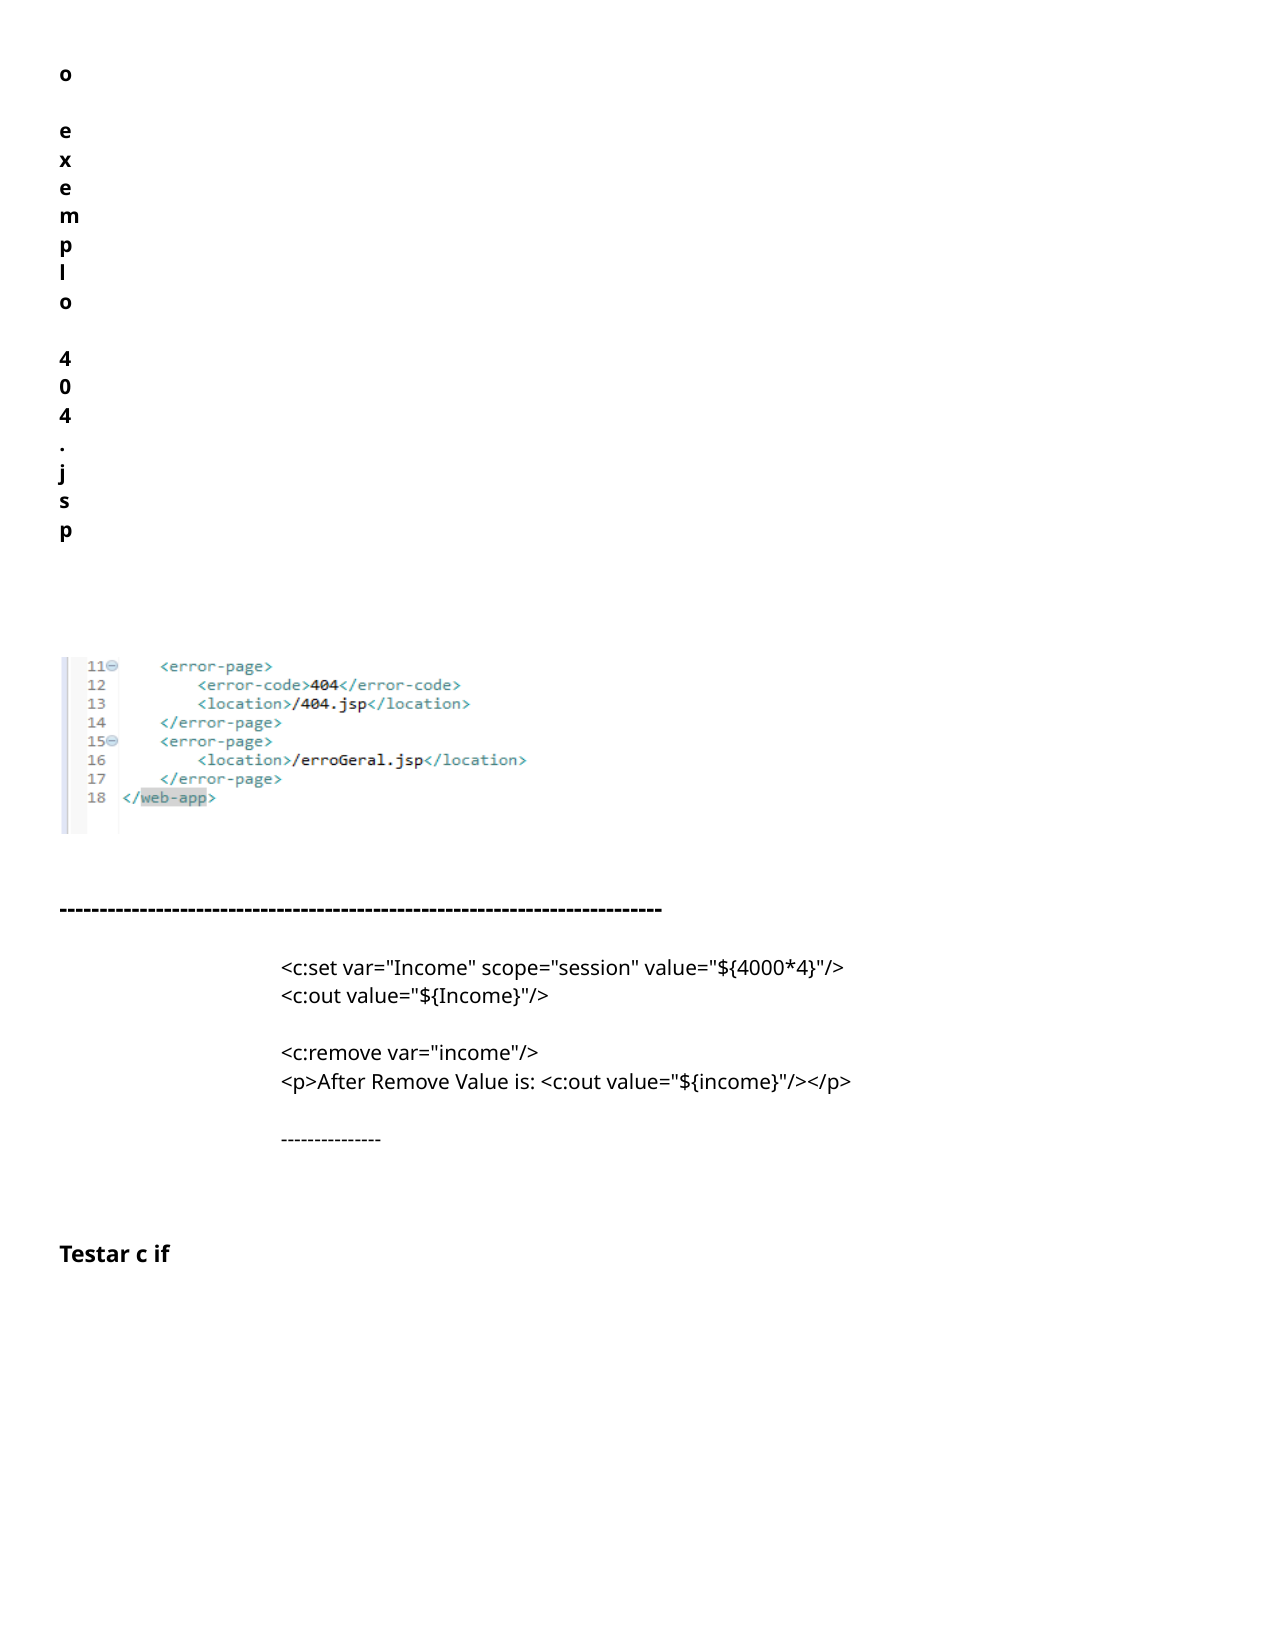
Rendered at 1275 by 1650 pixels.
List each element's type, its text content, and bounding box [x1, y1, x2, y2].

text --------------------------------------------------------------------------- [59, 891, 1216, 925]
text <c:out value="${Income}"/> [59, 982, 1216, 1010]
text <p>After Remove Value is: <c:out value="${income}"/></p> [59, 1067, 1216, 1095]
text <c:remove var="income"/> [59, 1038, 1216, 1067]
text <c:set var="Income" scope="session" value="${4000*4}"/> [59, 953, 1216, 982]
text --------------- [59, 1124, 1216, 1153]
text Testar c if [59, 1238, 1216, 1269]
picture [59, 657, 1205, 834]
